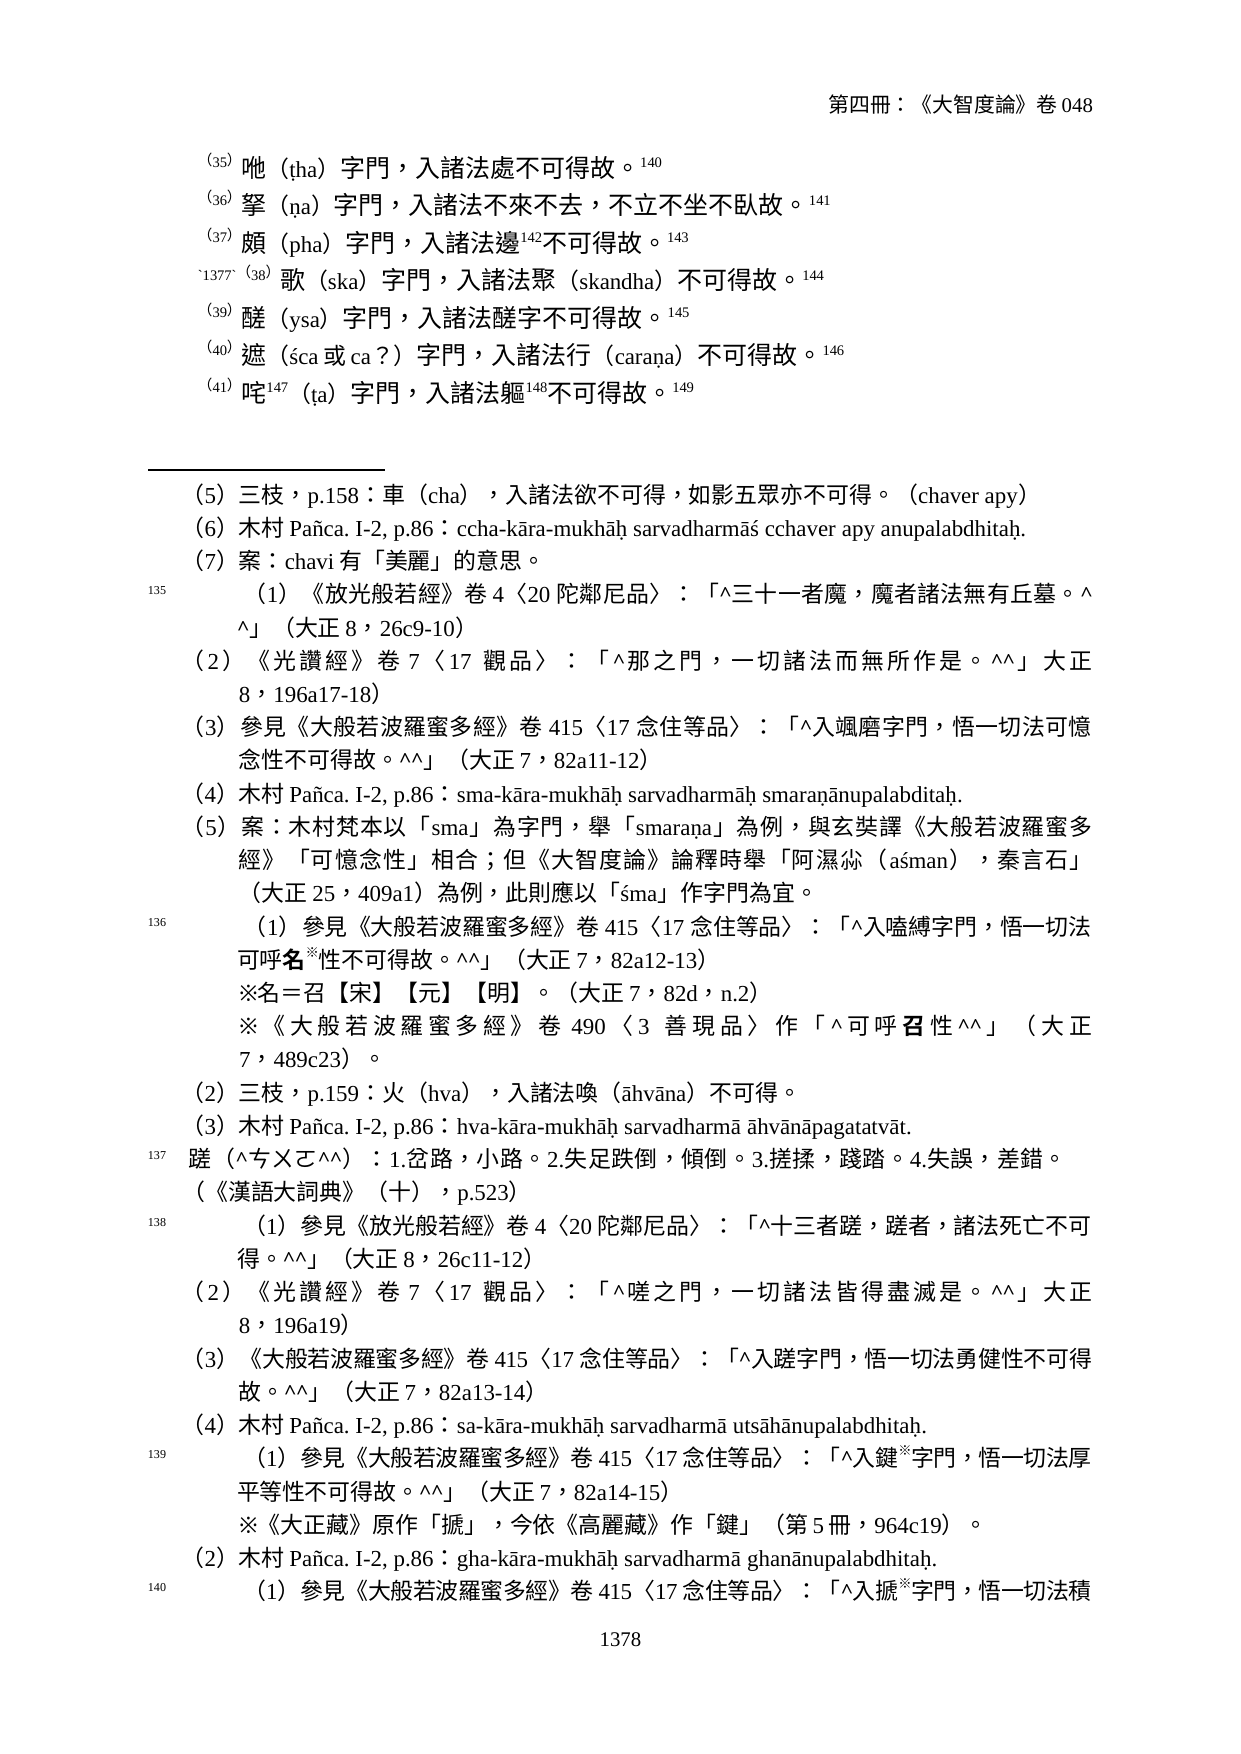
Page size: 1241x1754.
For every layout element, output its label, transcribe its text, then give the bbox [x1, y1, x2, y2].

text （41）咤（ṭa）字門，入諸法軀不可得故。 [198, 373, 1092, 410]
text （39）醝（ysa）字門，入諸法醝字不可得故。 [198, 298, 1092, 335]
text `1377`（38）歌（ska）字門，入諸法聚（skandha）不可得故。 [198, 260, 1092, 298]
text （36）拏（ṇa）字門，入諸法不來不去，不立不坐不臥故。 [198, 185, 1092, 223]
text （37）頗（pha）字門，入諸法邊不可得故。 [198, 223, 1092, 260]
text （35）咃（ṭha）字門，入諸法處不可得故。 [198, 148, 1092, 185]
text （40）遮（śca或ca？）字門，入諸法行（caraṇa）不可得故。 [198, 335, 1092, 373]
